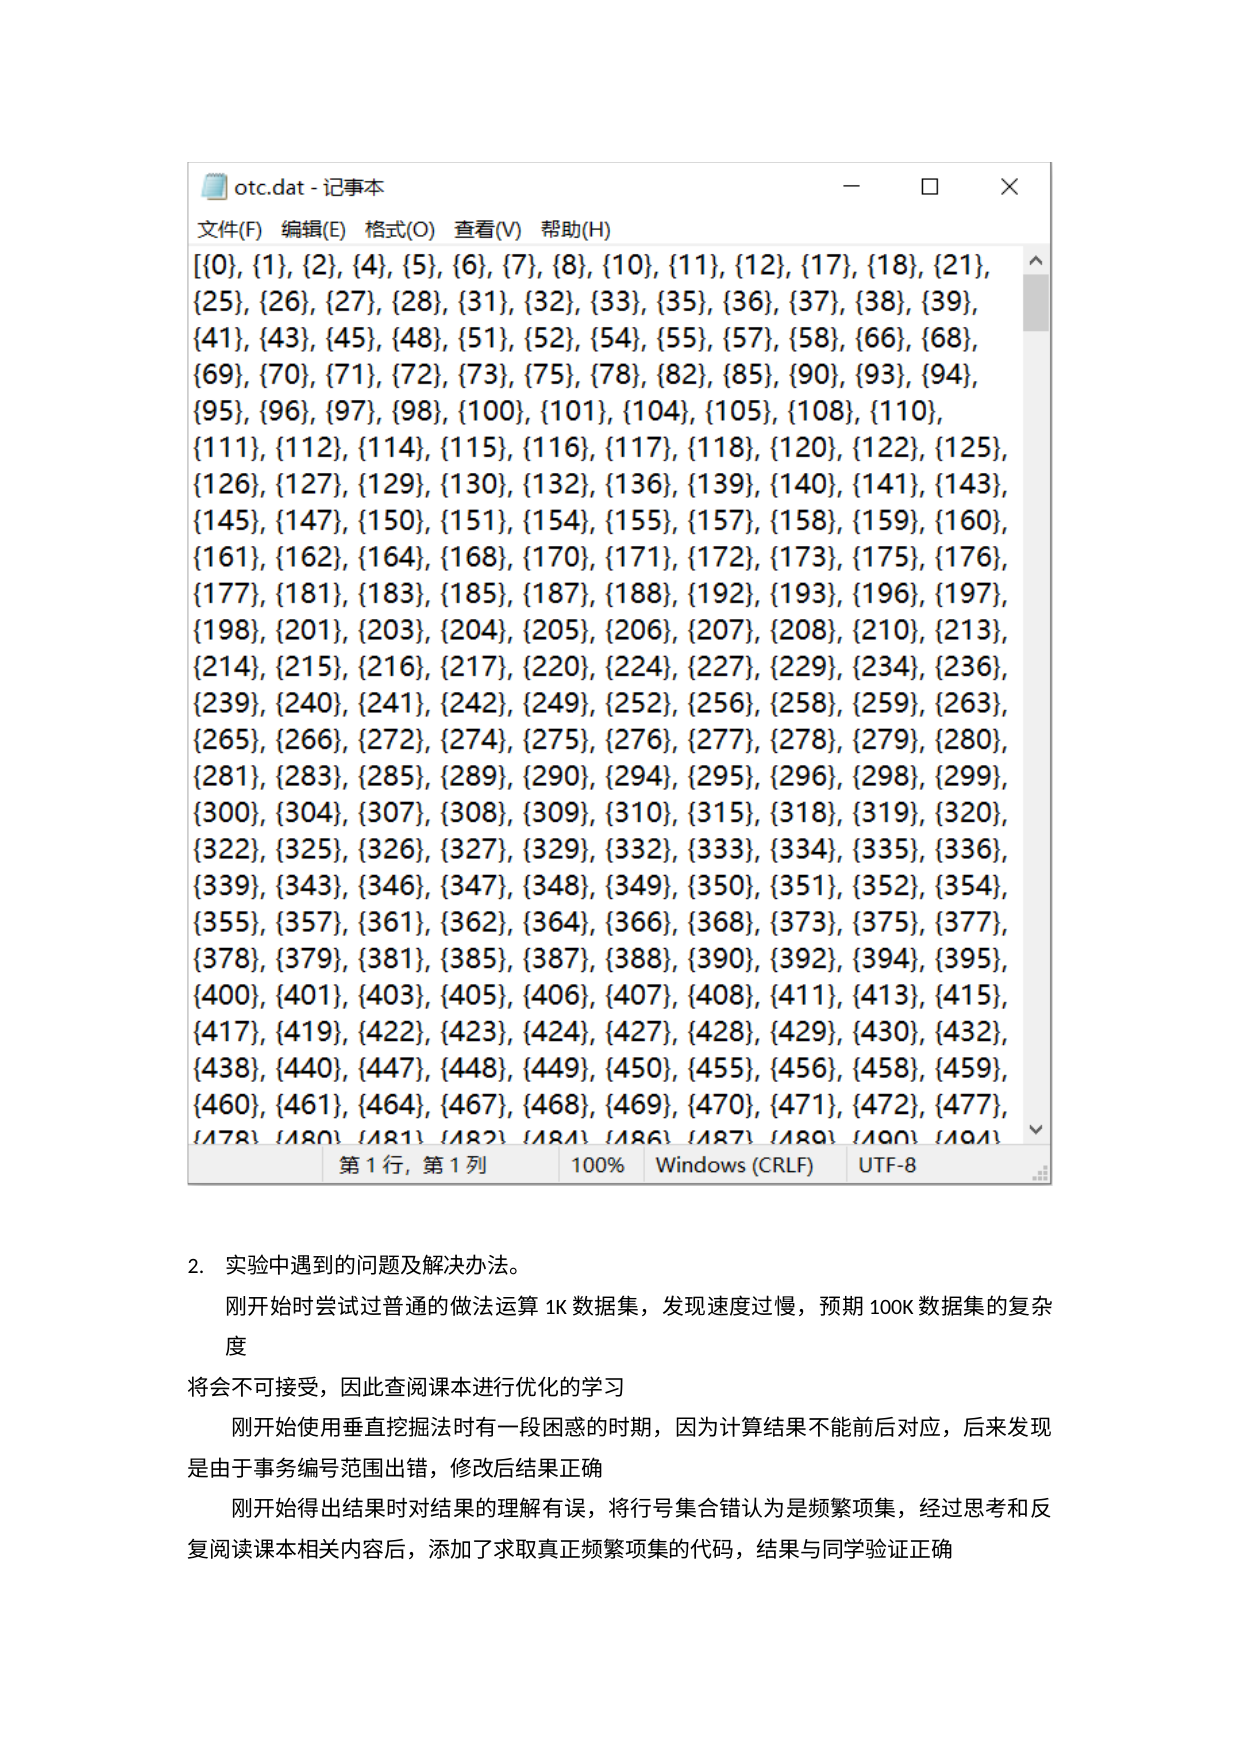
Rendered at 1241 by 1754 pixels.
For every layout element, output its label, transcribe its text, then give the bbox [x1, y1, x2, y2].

picture [187, 162, 1053, 1186]
text 刚开始使用垂直挖掘法时有一段困惑的时期，因为计算结果不能前后对应，后来发现是由于事务编号范围出错，修改后结果正确 [187, 1410, 1053, 1483]
text 刚开始时尝试过普通的做法运算1K数据集，发现速度过慢，预期100K数据集的复杂度 [225, 1288, 1053, 1361]
text 刚开始得出结果时对结果的理解有误，将行号集合错认为是频繁项集，经过思考和反复阅读课本相关内容后，添加了求取真正频繁项集的代码，结果与同学验证正确 [187, 1491, 1053, 1564]
list 实验中遇到的问题及解决办法。 [187, 1248, 1053, 1280]
text 将会不可接受，因此查阅课本进行优化的学习 [187, 1369, 1053, 1402]
